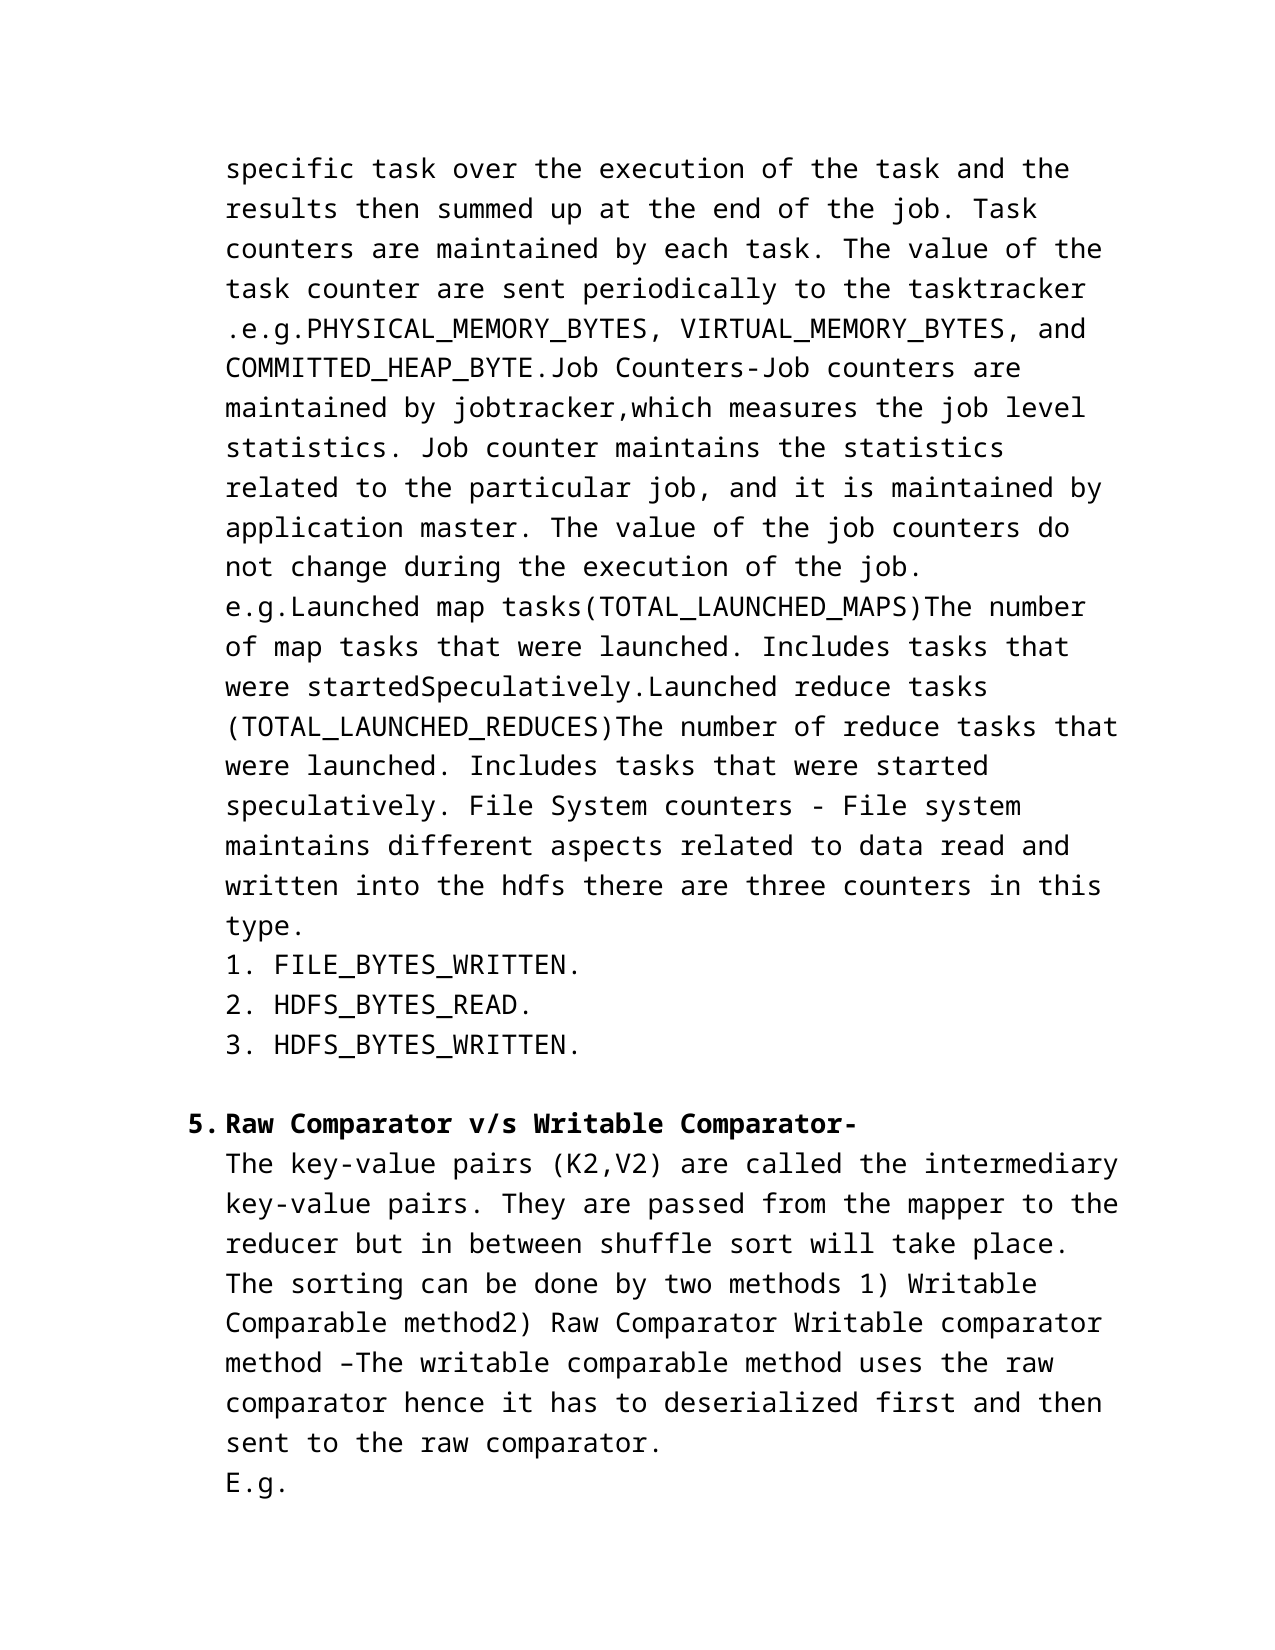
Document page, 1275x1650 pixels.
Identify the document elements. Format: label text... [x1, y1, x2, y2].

list .e.g.PHYSICAL_MEMORY_BYTES, VIRTUAL_MEMORY_BYTES, and COMMITTED_HEAP_BYTE.Job Counters-Job counters are maintained by jobtracker,which measures the job level statistics. Job counter maintains the statistics related to the particular job, and it is maintained by application master. The value of the job counters do not change during the execution of the job. e.g.Launched map tasks(TOTAL_LAUNCHED_MAPS)The number of map tasks that were launched. Includes tasks that were startedSpeculatively.Launched reduce tasks (TOTAL_LAUNCHED_REDUCES)The number of reduce tasks that were launched. Includes tasks that were started speculatively. File System counters - File system maintains different aspects related to data read and written into the hdfs there are three counters in this type. [225, 309, 1125, 943]
list The key-value pairs (K2,V2) are called the intermediary key-value pairs. They are passed from the mapper to the reducer but in between shuffle sort will take place. The sorting can be done by two methods 1) Writable Comparable method2) Raw Comparator Writable comparator method –The writable comparable method uses the raw comparator hence it has to deserialized first and then sent to the raw comparator. [225, 1145, 1125, 1460]
list 3. HDFS_BYTES_WRITTEN. [225, 1025, 1125, 1062]
list Raw Comparator v/s Writable Comparator- [187, 1105, 1125, 1142]
list 2. HDFS_BYTES_READ. [225, 986, 1125, 1022]
list E.g. [225, 1463, 1125, 1500]
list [225, 150, 1125, 306]
list 1. FILE_BYTES_WRITTEN. [225, 946, 1125, 983]
